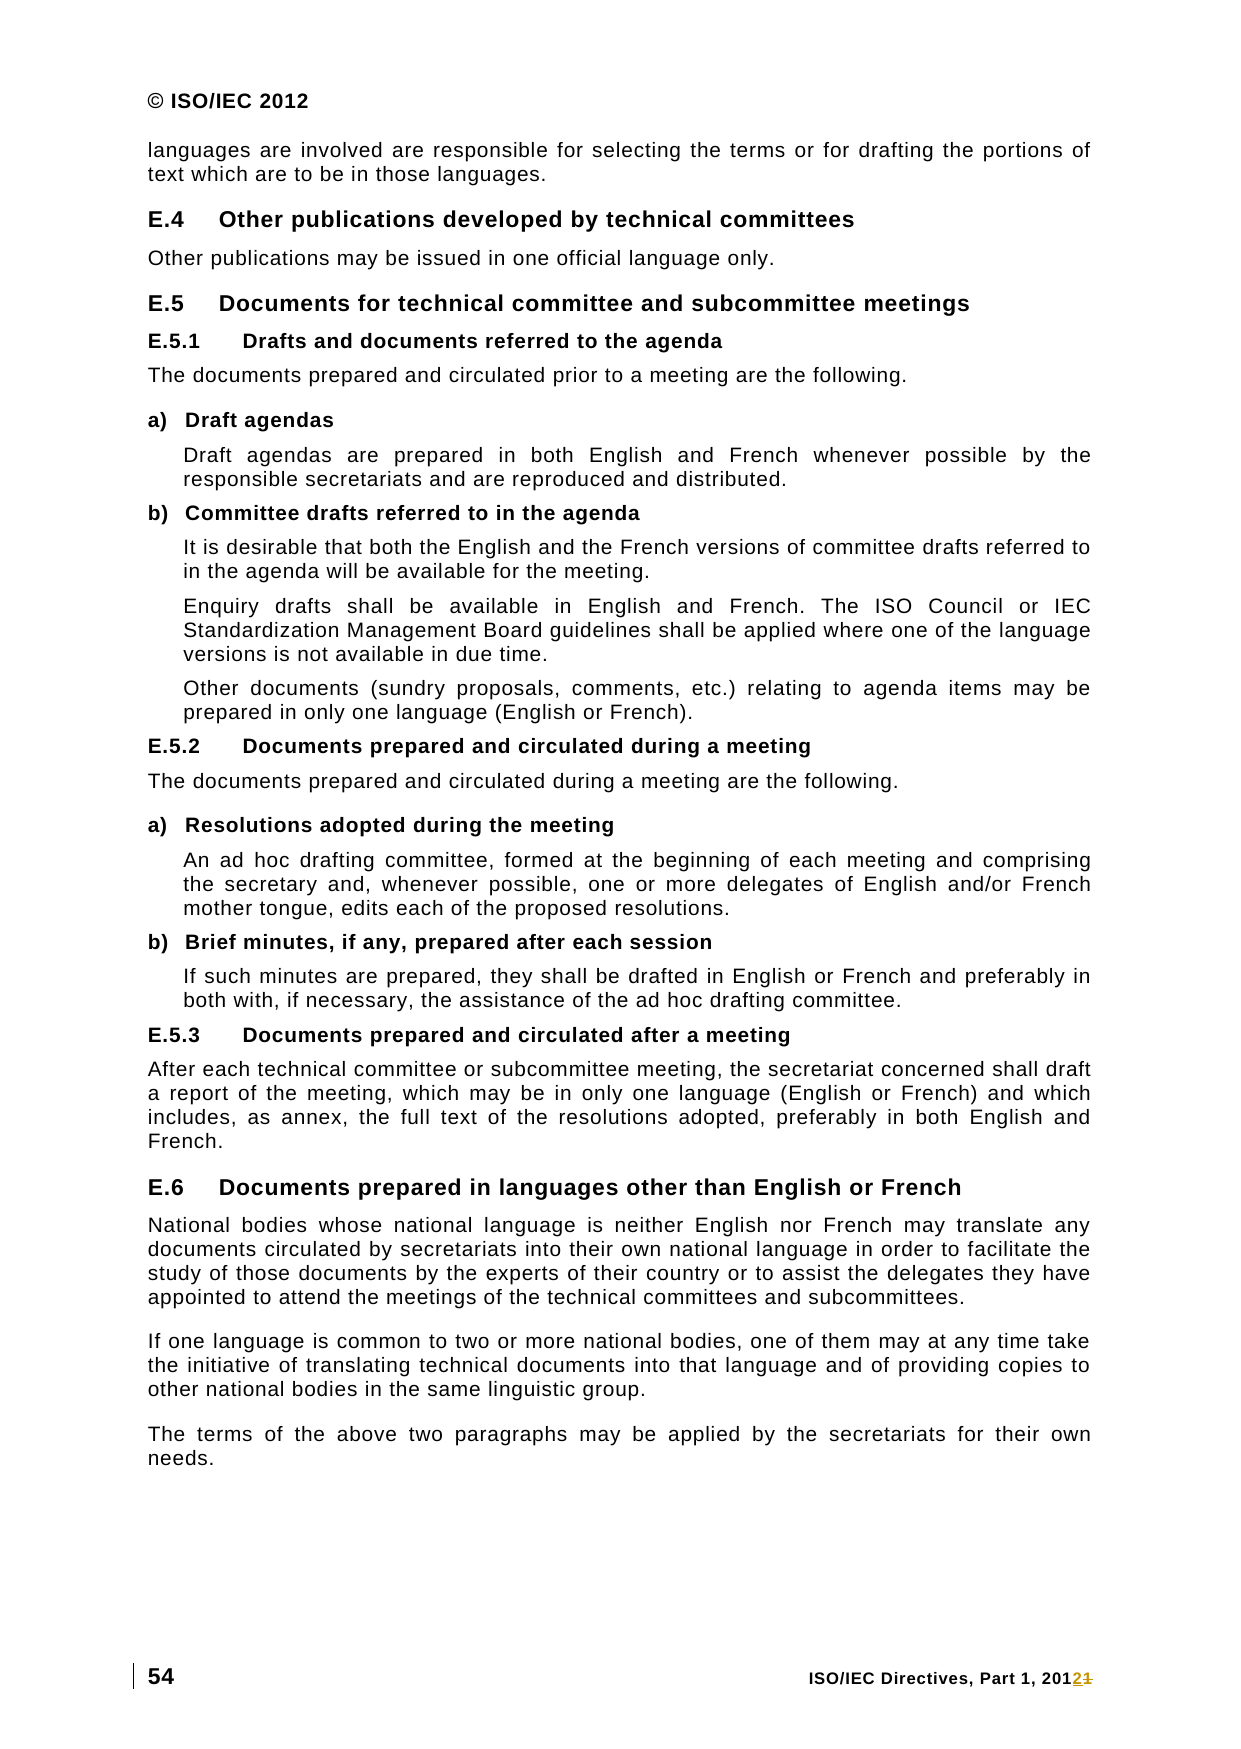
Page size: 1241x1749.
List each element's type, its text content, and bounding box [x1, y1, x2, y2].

list Other documents (sundry proposals, comments, etc.) relating to agenda items may be prepared in only one language (English or French). [148, 676, 1092, 724]
list Draft agendas are prepared in both English and French whenever possible by the responsible secretariats and are reproduced and distributed. [148, 442, 1092, 490]
text After each technical committee or subcommittee meeting, the secretariat concerned shall draft a report of the meeting, which may be in only one language (English or French) and which includes, as annex, the full text of the resolutions adopted, preferably in both English and French. [148, 1057, 1092, 1153]
list If such minutes are prepared, they shall be drafted in English or French and preferably in both with, if necessary, the assistance of the ad hoc drafting committee. [148, 964, 1092, 1012]
list Committee drafts referred to in the agenda [148, 501, 1092, 525]
text The terms of the above two paragraphs may be applied by the secretariats for their own needs. [148, 1422, 1092, 1470]
list An ad hoc drafting committee, formed at the beginning of each meeting and comprising the secretary and, whenever possible, one or more delegates of English and/or French mother tongue, edits each of the proposed resolutions. [148, 848, 1092, 919]
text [148, 138, 1092, 186]
list Resolutions adopted during the meeting [148, 813, 1092, 837]
text The documents prepared and circulated prior to a meeting are the following. [148, 363, 1092, 387]
subtitle Documents prepared in languages other than English or French [148, 1174, 1092, 1200]
subtitle Documents for technical committee and subcommittee meetings [148, 290, 1092, 316]
subtitle Documents prepared and circulated after a meeting [148, 1023, 1092, 1047]
list Draft agendas [148, 408, 1092, 432]
text If one language is common to two or more national bodies, one of them may at any time take the initiative of translating technical documents into that language and of providing copies to other national bodies in the same linguistic group. [148, 1329, 1092, 1401]
subtitle Other publications developed by technical committees [148, 206, 1092, 233]
text National bodies whose national language is neither English nor French may translate any documents circulated by secretariats into their own national language in order to facilitate the study of those documents by the experts of their country or to assist the delegates they have appointed to attend the meetings of the technical committees and subcommittees. [148, 1213, 1092, 1308]
subtitle Drafts and documents referred to the agenda [148, 329, 1092, 353]
list Brief minutes, if any, prepared after each session [148, 930, 1092, 954]
subtitle Documents prepared and circulated during a meeting [148, 734, 1092, 758]
text Other publications may be issued in one official language only. [148, 245, 1092, 269]
text The documents prepared and circulated during a meeting are the following. [148, 768, 1092, 792]
list Enquiry drafts shall be available in English and French. The ISO Council or IEC Standardization Management Board guidelines shall be applied where one of the language versions is not available in due time. [148, 593, 1092, 665]
list It is desirable that both the English and the French versions of committee drafts referred to in the agenda will be available for the meeting. [148, 535, 1092, 583]
